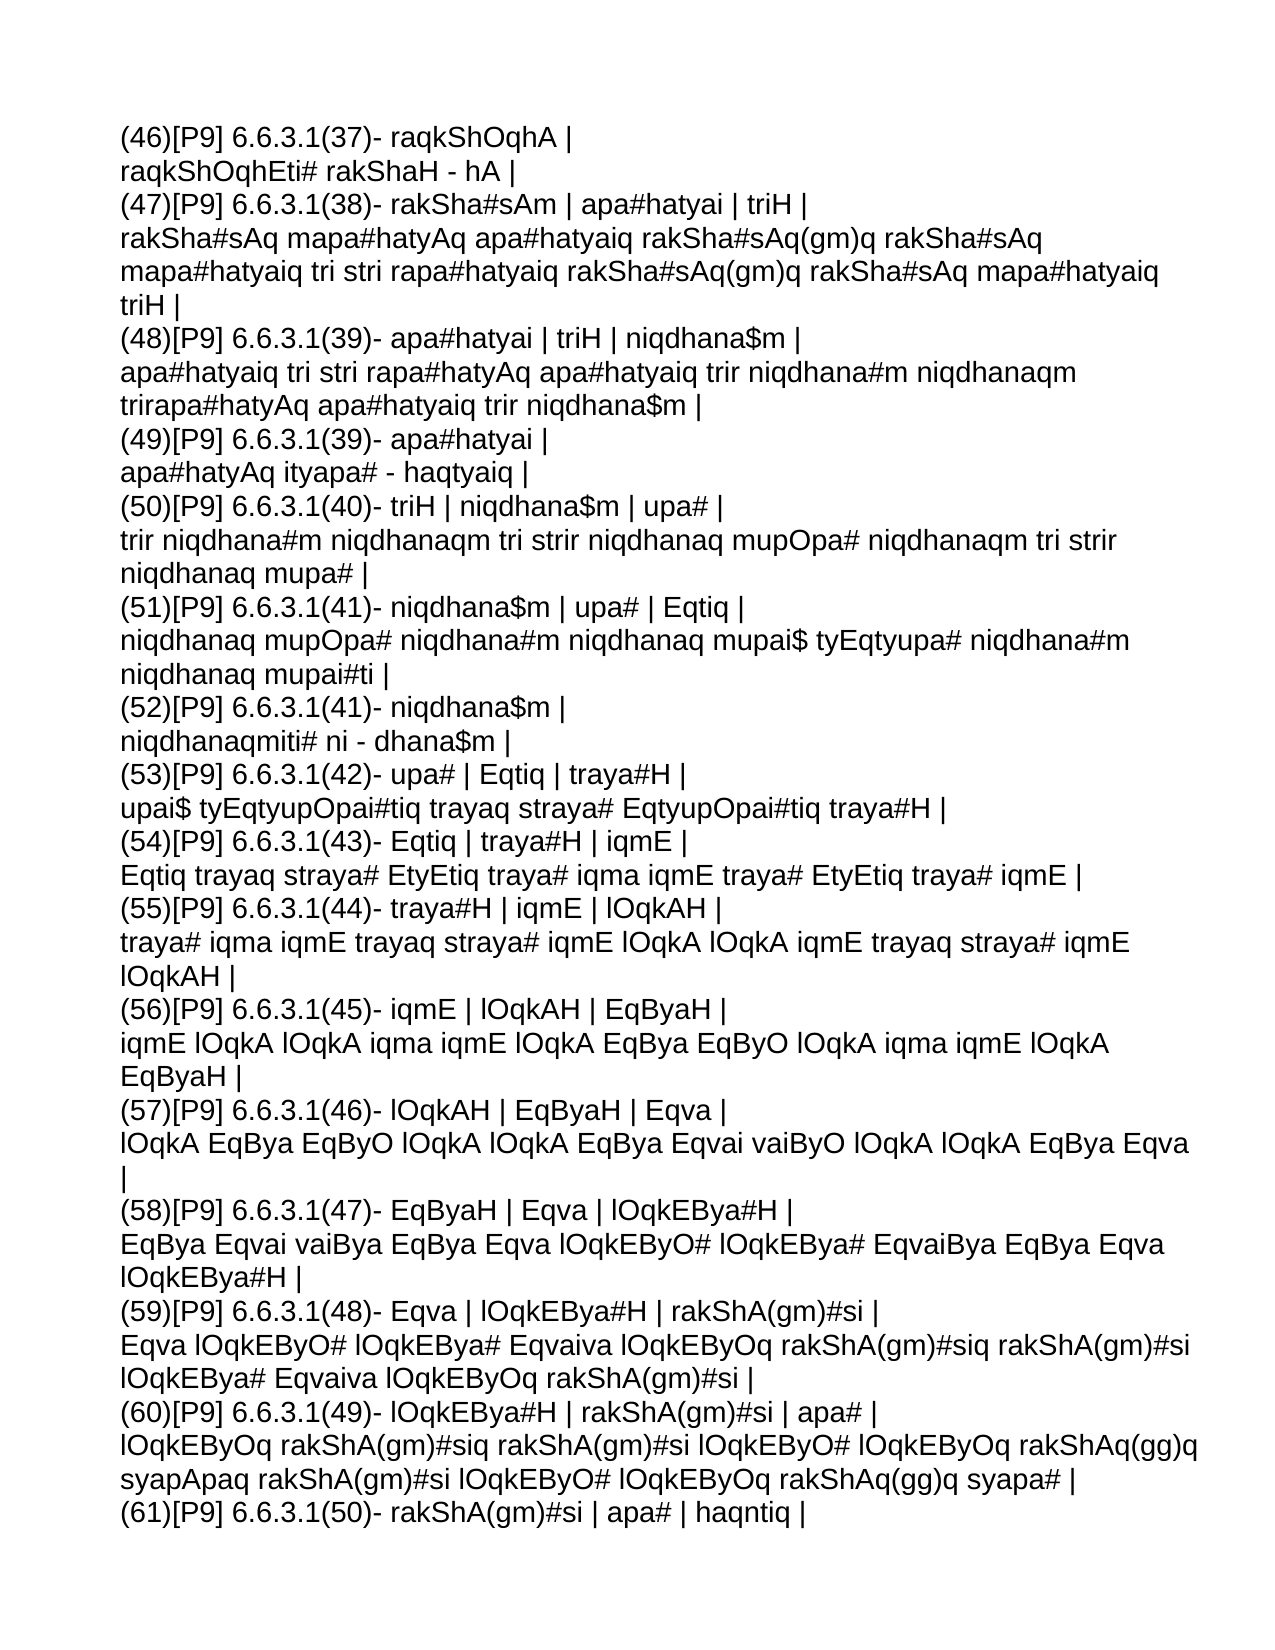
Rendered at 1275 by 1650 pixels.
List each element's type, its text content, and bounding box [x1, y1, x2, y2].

text iqmE lOqkA lOqkA iqma iqmE lOqkA EqBya EqByO lOqkA iqma iqmE lOqkA EqByaH | [120, 1026, 1200, 1093]
text (57)[P9] 6.6.3.1(46)- lOqkAH | EqByaH | Eqva | [120, 1093, 1200, 1126]
text (48)[P9] 6.6.3.1(39)- apa#hatyai | triH | niqdhana$m | [120, 321, 1200, 355]
text raqkShOqhEti# rakShaH - hA | [120, 153, 1200, 187]
text trir niqdhana#m niqdhanaqm tri strir niqdhanaq mupOpa# niqdhanaqm tri strir niqdhanaq mupa# | [120, 522, 1200, 589]
text (56)[P9] 6.6.3.1(45)- iqmE | lOqkAH | EqByaH | [120, 992, 1200, 1026]
text EqBya Eqvai vaiBya EqBya Eqva lOqkEByO# lOqkEBya# EqvaiBya EqBya Eqva lOqkEBya#H | [120, 1227, 1200, 1294]
text apa#hatyAq ityapa# - haqtyaiq | [120, 455, 1200, 489]
text (49)[P9] 6.6.3.1(39)- apa#hatyai | [120, 422, 1200, 455]
text (52)[P9] 6.6.3.1(41)- niqdhana$m | [120, 690, 1200, 724]
text traya# iqma iqmE trayaq straya# iqmE lOqkA lOqkA iqmE trayaq straya# iqmE lOqkAH | [120, 925, 1200, 992]
text (46)[P9] 6.6.3.1(37)- raqkShOqhA | [120, 120, 1200, 153]
text rakSha#sAq mapa#hatyAq apa#hatyaiq rakSha#sAq(gm)q rakSha#sAq mapa#hatyaiq tri stri rapa#hatyaiq rakSha#sAq(gm)q rakSha#sAq mapa#hatyaiq triH | [120, 221, 1200, 321]
text (54)[P9] 6.6.3.1(43)- Eqtiq | traya#H | iqmE | [120, 824, 1200, 858]
text lOqkEByOq rakShA(gm)#siq rakShA(gm)#si lOqkEByO# lOqkEByOq rakShAq(gg)q syapApaq rakShA(gm)#si lOqkEByO# lOqkEByOq rakShAq(gg)q syapa# | [120, 1428, 1200, 1495]
text (53)[P9] 6.6.3.1(42)- upa# | Eqtiq | traya#H | [120, 757, 1200, 791]
text upai$ tyEqtyupOpai#tiq trayaq straya# EqtyupOpai#tiq traya#H | [120, 791, 1200, 824]
text niqdhanaqmiti# ni - dhana$m | [120, 724, 1200, 757]
text (61)[P9] 6.6.3.1(50)- rakShA(gm)#si | apa# | haqntiq | [120, 1495, 1200, 1529]
text Eqtiq trayaq straya# EtyEtiq traya# iqma iqmE traya# EtyEtiq traya# iqmE | [120, 858, 1200, 891]
text (59)[P9] 6.6.3.1(48)- Eqva | lOqkEBya#H | rakShA(gm)#si | [120, 1294, 1200, 1327]
text (58)[P9] 6.6.3.1(47)- EqByaH | Eqva | lOqkEBya#H | [120, 1193, 1200, 1227]
text (60)[P9] 6.6.3.1(49)- lOqkEBya#H | rakShA(gm)#si | apa# | [120, 1394, 1200, 1428]
text niqdhanaq mupOpa# niqdhana#m niqdhanaq mupai$ tyEqtyupa# niqdhana#m niqdhanaq mupai#ti | [120, 623, 1200, 690]
text (47)[P9] 6.6.3.1(38)- rakSha#sAm | apa#hatyai | triH | [120, 187, 1200, 221]
text lOqkA EqBya EqByO lOqkA lOqkA EqBya Eqvai vaiByO lOqkA lOqkA EqBya Eqva | [120, 1126, 1200, 1193]
text (51)[P9] 6.6.3.1(41)- niqdhana$m | upa# | Eqtiq | [120, 589, 1200, 623]
text (50)[P9] 6.6.3.1(40)- triH | niqdhana$m | upa# | [120, 489, 1200, 522]
text (55)[P9] 6.6.3.1(44)- traya#H | iqmE | lOqkAH | [120, 891, 1200, 925]
text Eqva lOqkEByO# lOqkEBya# Eqvaiva lOqkEByOq rakShA(gm)#siq rakShA(gm)#si lOqkEBya# Eqvaiva lOqkEByOq rakShA(gm)#si | [120, 1327, 1200, 1394]
text apa#hatyaiq tri stri rapa#hatyAq apa#hatyaiq trir niqdhana#m niqdhanaqm trirapa#hatyAq apa#hatyaiq trir niqdhana$m | [120, 355, 1200, 422]
